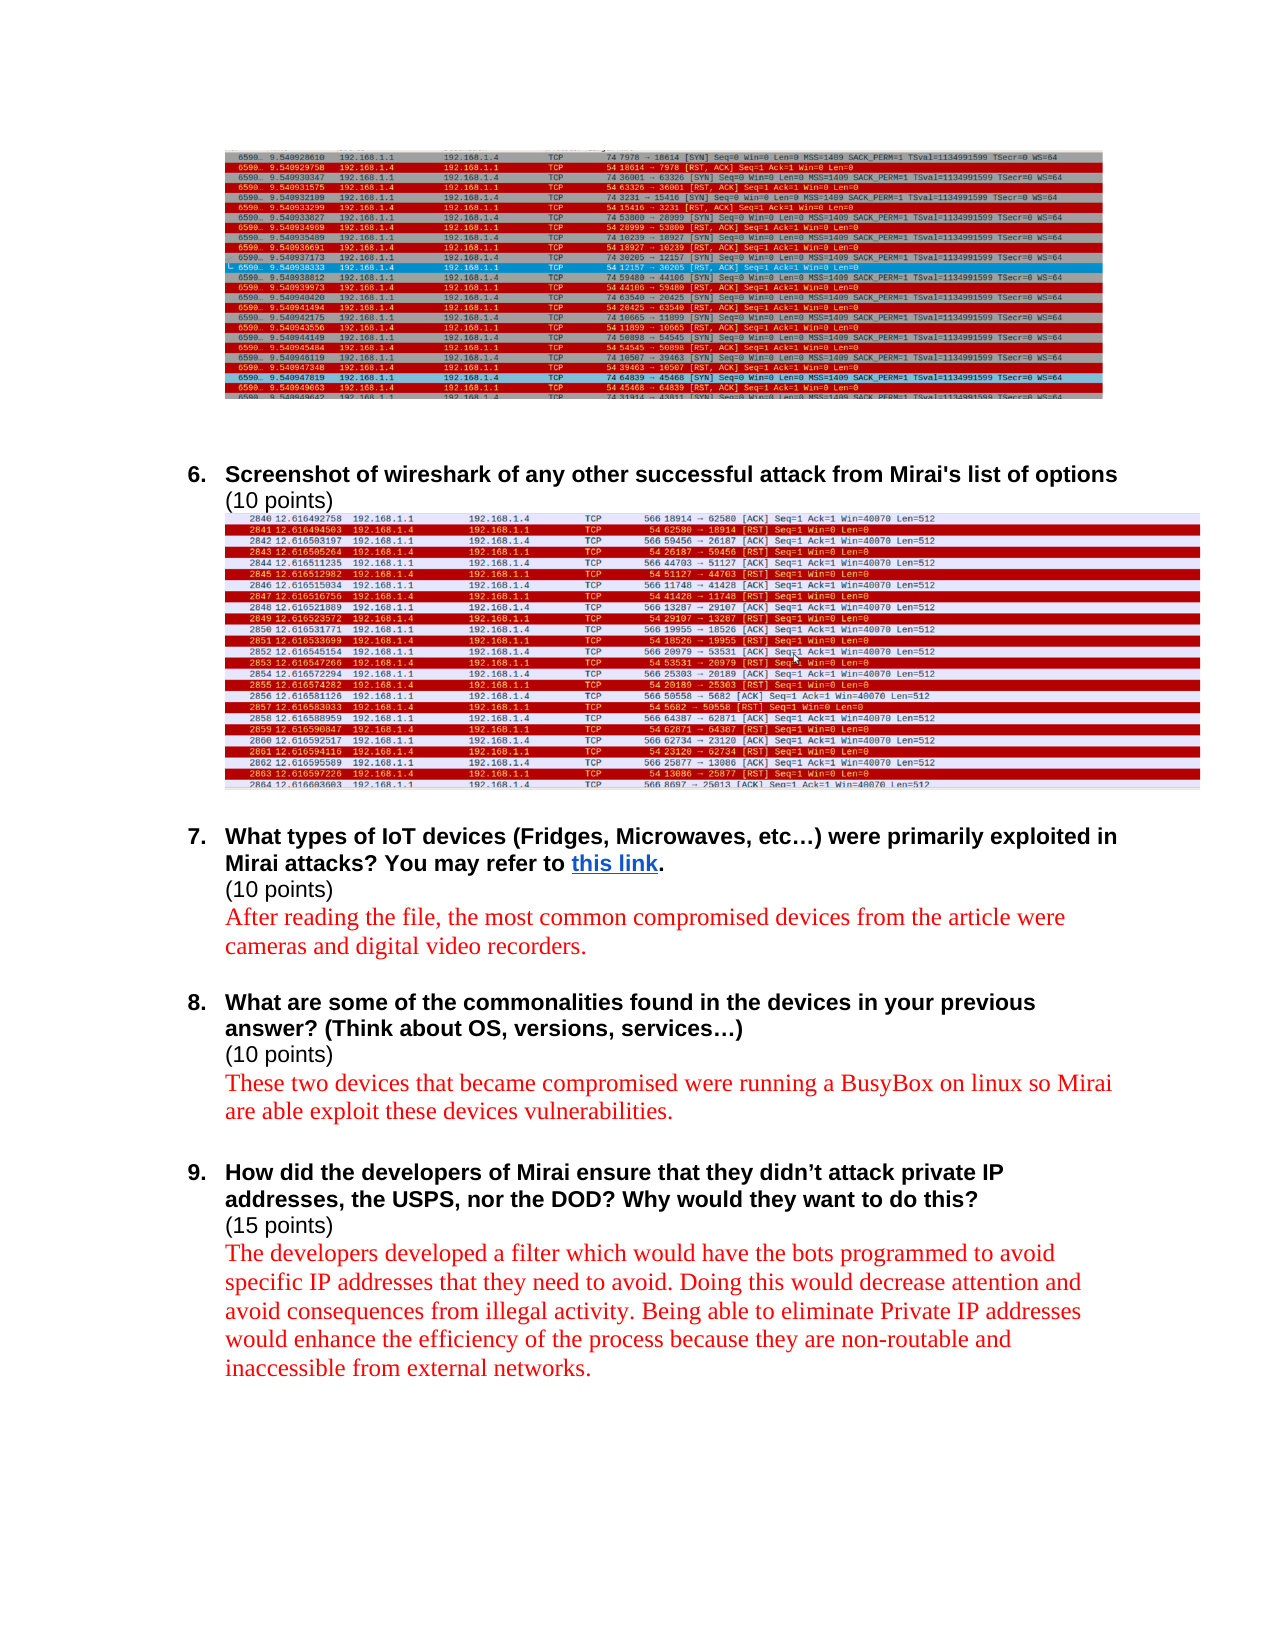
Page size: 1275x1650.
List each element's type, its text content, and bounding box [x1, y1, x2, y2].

list How did the developers of Mirai ensure that they didn’t attack private IP addresses, the USPS, nor the DOD? Why would they want to do this? [187, 1159, 1125, 1212]
text These two devices that became compromised were running a BusyBox on linux so Mirai are able exploit these devices vulnerabilities. [225, 1068, 1125, 1159]
picture [225, 513, 1200, 790]
list Screenshot of wireshark of any other successful attack from Mirai's list of options [187, 461, 1125, 487]
list What types of IoT devices (Fridges, Microwaves, etc…) were primarily exploited in Mirai attacks? You may refer to this link. [187, 823, 1125, 876]
text (10 points) [225, 487, 1125, 513]
text (10 points) [225, 1041, 1125, 1068]
picture [225, 272, 1103, 399]
text (15 points) [225, 1212, 1125, 1238]
picture [225, 150, 1103, 269]
text The developers developed a filter which would have the bots programmed to avoid specific IP addresses that they need to avoid. Doing this would decrease attention and avoid consequences from illegal activity. Being able to eliminate Private IP addresses would enhance the efficiency of the process because they are non-routable and inaccessible from external networks. [225, 1238, 1125, 1382]
text After reading the file, the most common compromised devices from the article were cameras and digital video recorders. [225, 902, 1125, 989]
list What are some of the commonalities found in the devices in your previous answer? (Think about OS, versions, services…) [187, 989, 1125, 1041]
text (10 points) [225, 876, 1125, 902]
